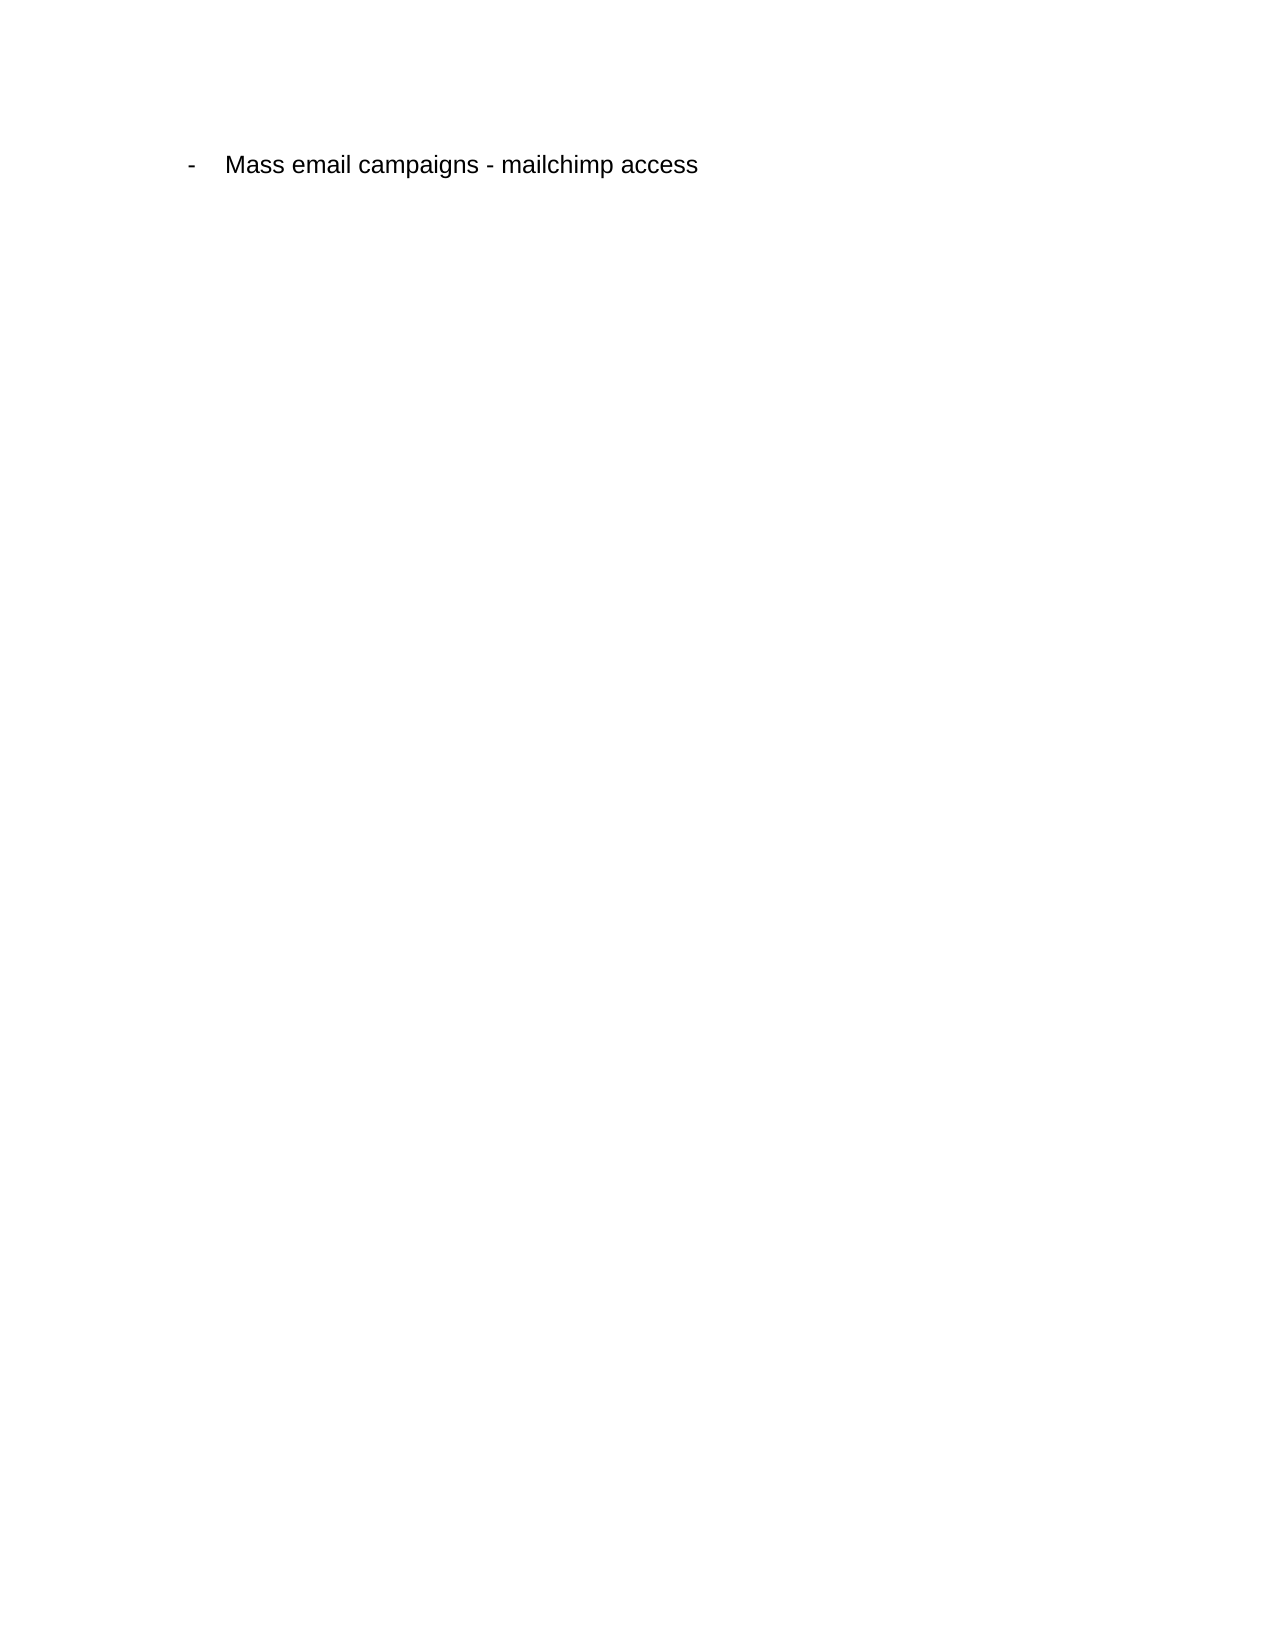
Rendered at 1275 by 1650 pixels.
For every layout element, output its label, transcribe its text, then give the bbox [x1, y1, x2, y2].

list Mass email campaigns - mailchimp access [187, 150, 1125, 179]
